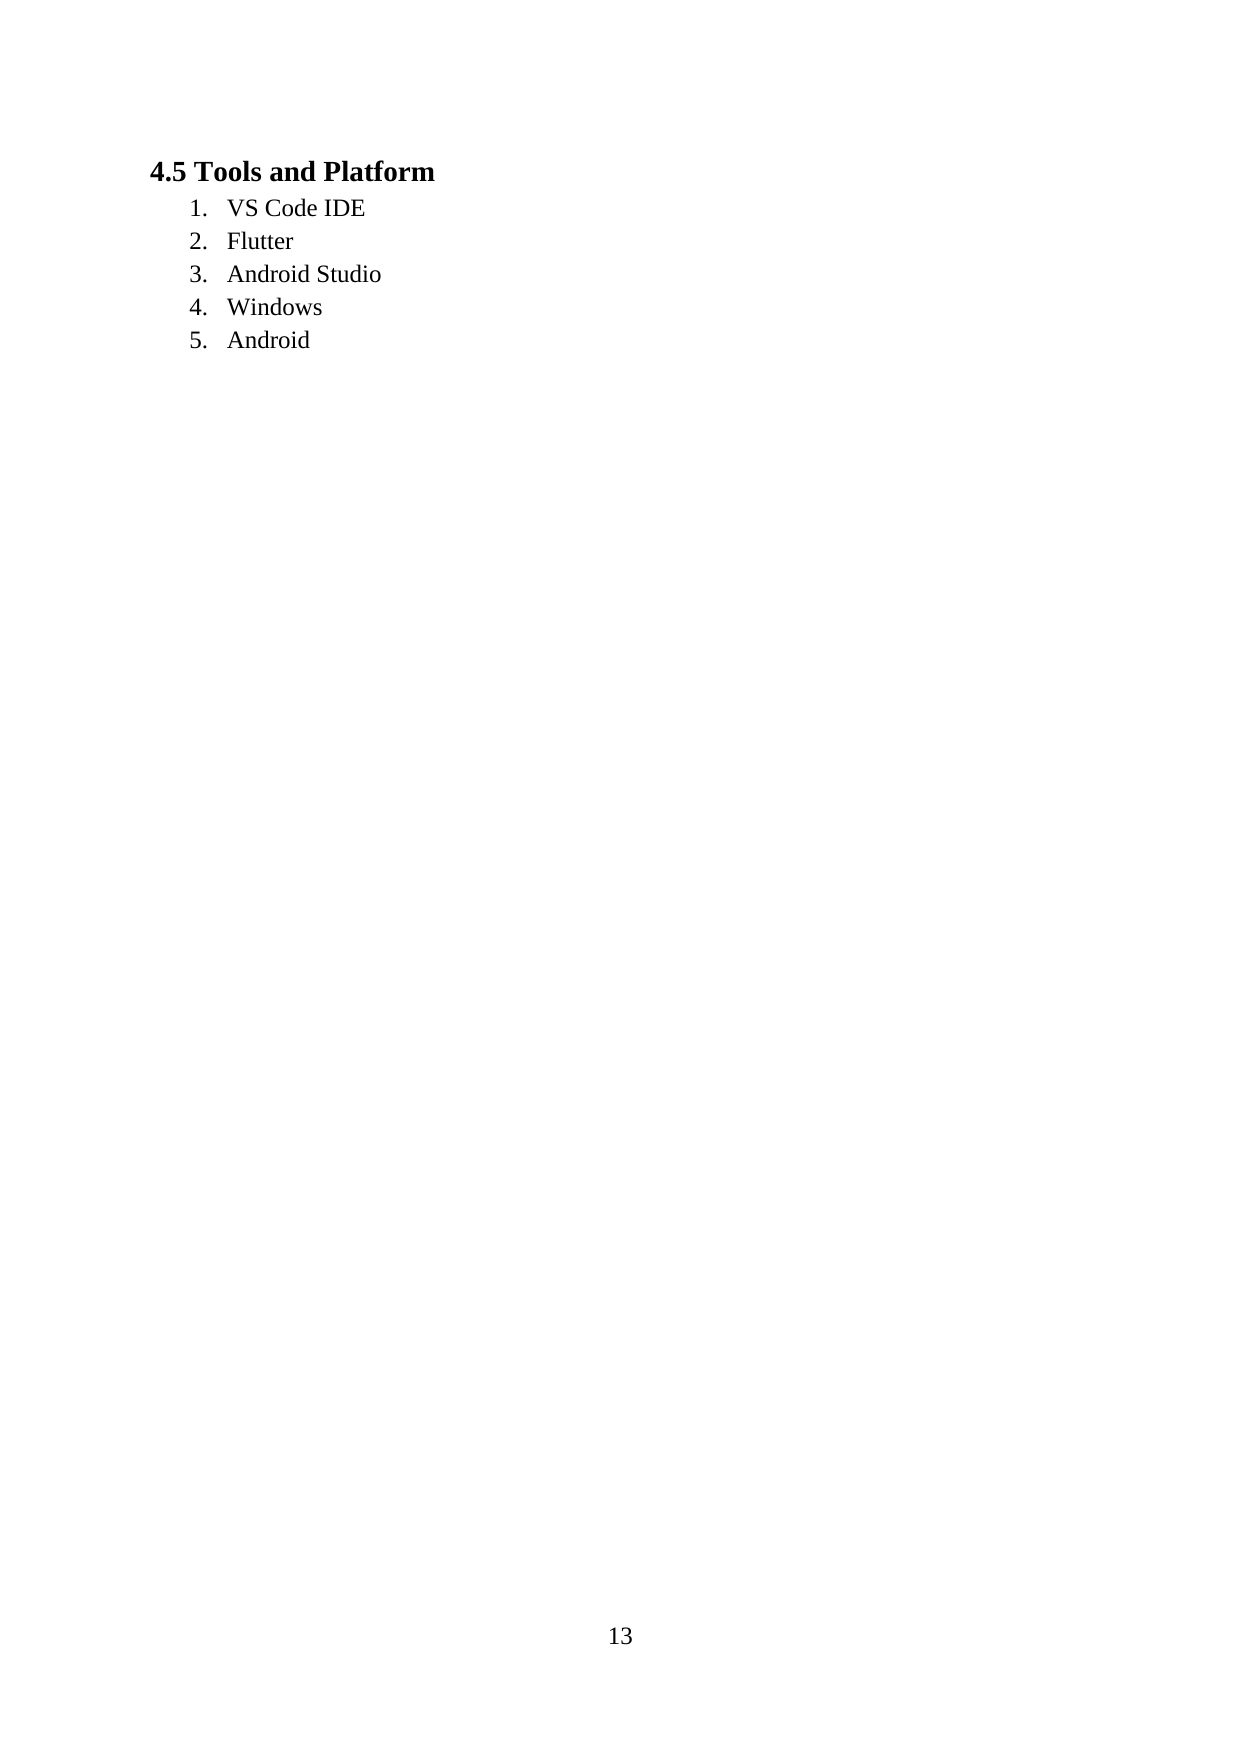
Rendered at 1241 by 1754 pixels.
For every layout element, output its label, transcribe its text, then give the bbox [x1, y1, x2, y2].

list VS Code IDE [189, 193, 1090, 221]
list Flutter [189, 226, 1090, 254]
list Windows [189, 292, 1090, 321]
list Android Studio [189, 259, 1090, 287]
subtitle 4.5 Tools and Platform [150, 154, 1090, 188]
list Android [189, 325, 1090, 353]
